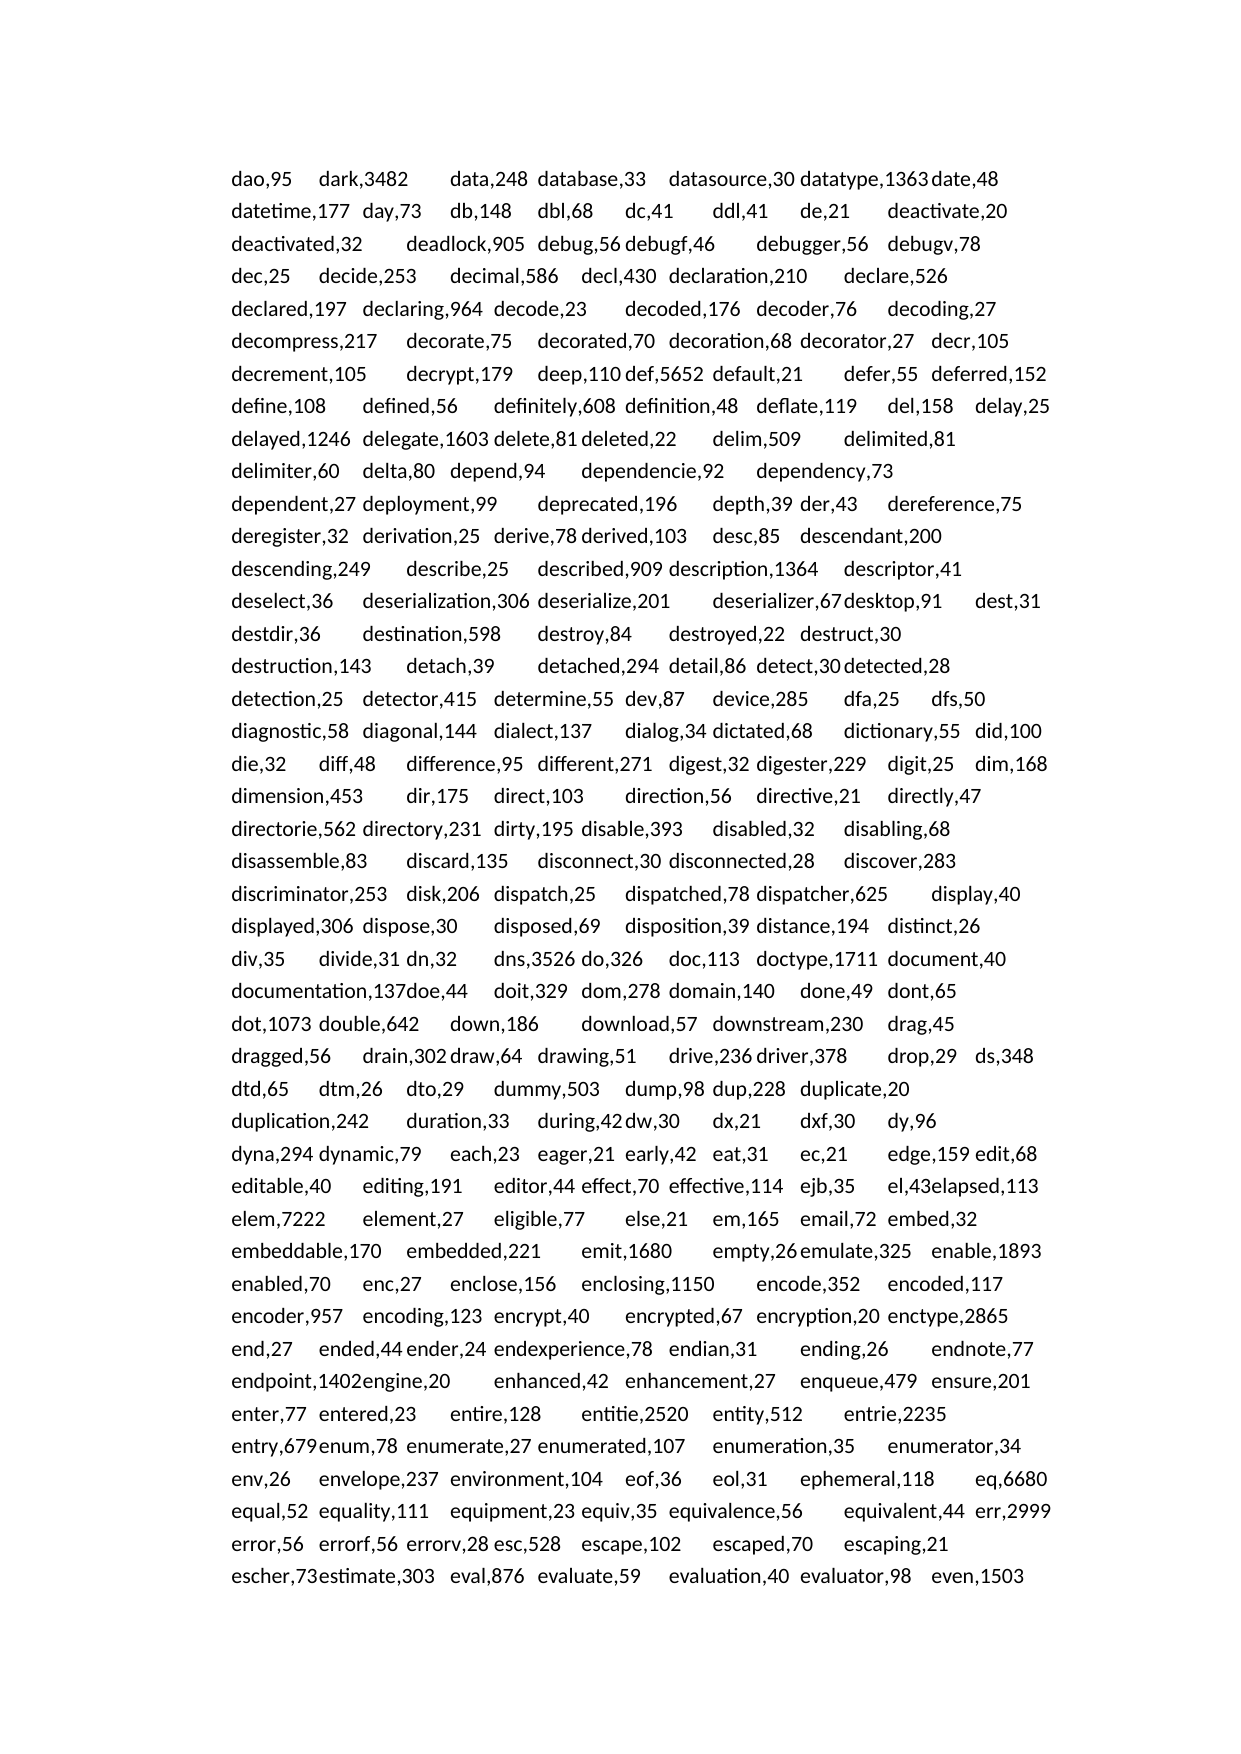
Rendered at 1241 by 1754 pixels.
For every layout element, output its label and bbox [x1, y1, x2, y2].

text [187, 162, 1053, 1592]
